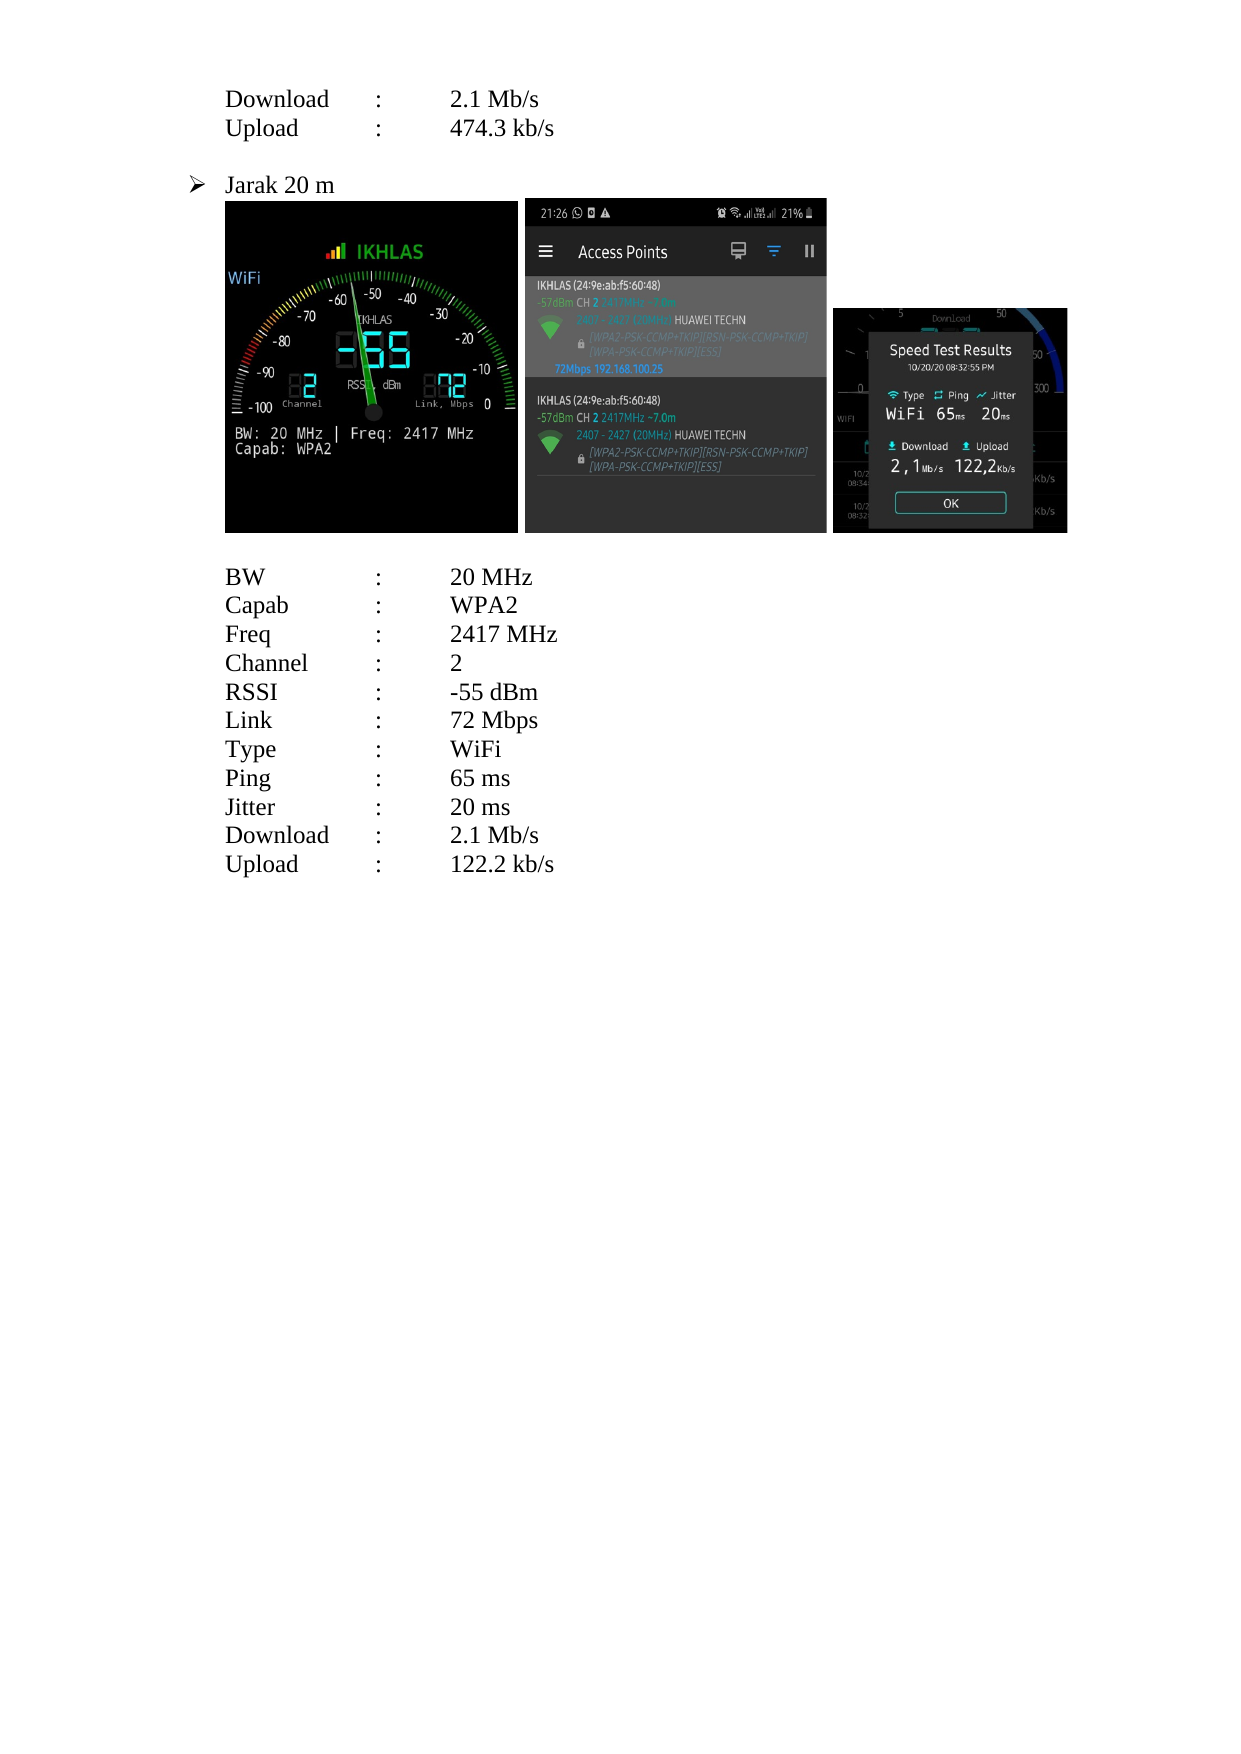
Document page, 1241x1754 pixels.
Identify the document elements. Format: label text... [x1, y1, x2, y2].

list Freq : 2417 MHz [225, 619, 1090, 648]
list RSSI : -55 dBm [225, 677, 1090, 706]
list Ping : 65 ms [225, 763, 1090, 792]
list Download : 2.1 Mb/s [225, 84, 1090, 113]
list Jitter : 20 ms [225, 792, 1090, 821]
list Capab : WPA2 [225, 591, 1090, 619]
list Download : 2.1 Mb/s [225, 821, 1090, 849]
list Type : WiFi [225, 734, 1090, 763]
list BW : 20 MHz [225, 562, 1090, 591]
list Upload : 122.2 kb/s [225, 849, 1090, 878]
list Jarak 20 m [187, 170, 1090, 199]
list Channel : 2 [225, 648, 1090, 677]
picture [833, 308, 1068, 533]
list Link : 72 Mbps [225, 706, 1090, 734]
list Upload : 474.3 kb/s [225, 113, 1090, 142]
picture [225, 201, 518, 533]
picture [525, 198, 827, 533]
